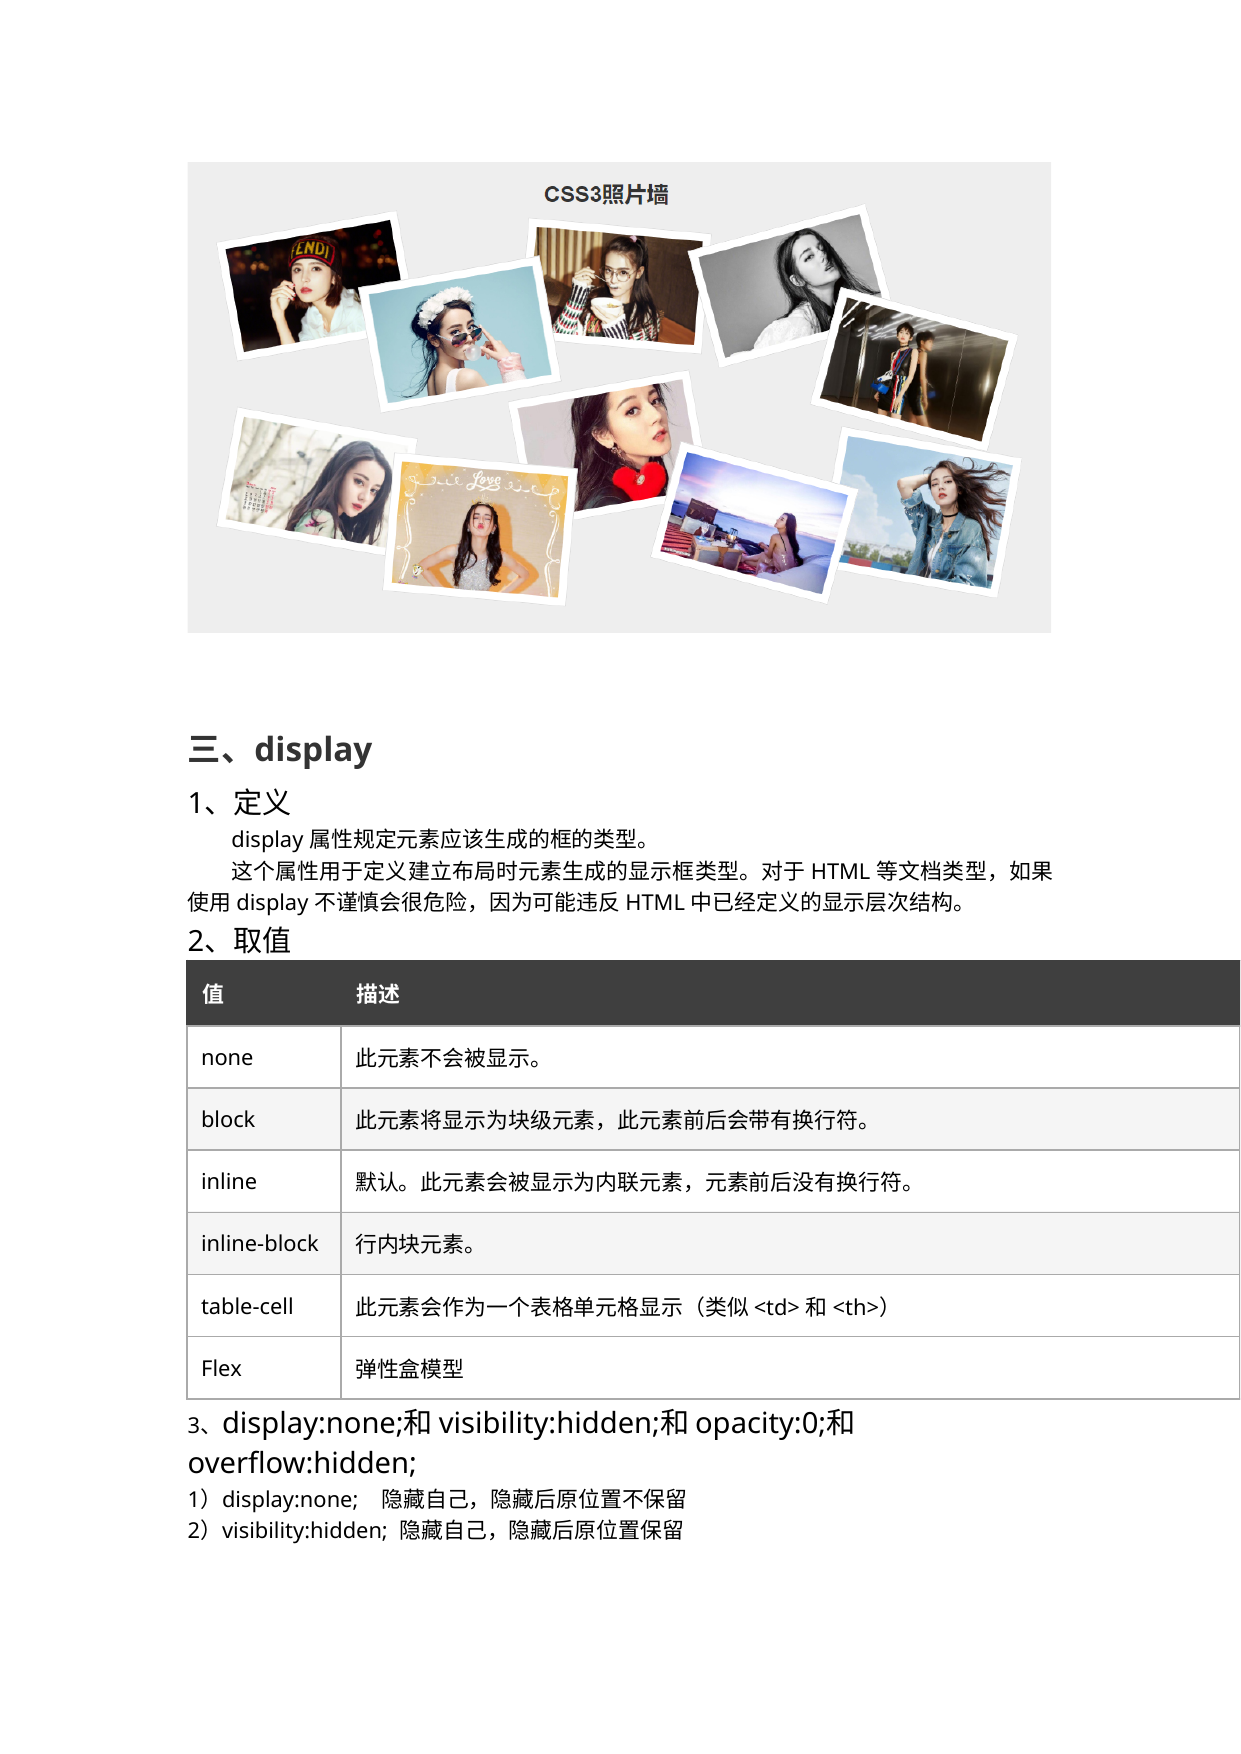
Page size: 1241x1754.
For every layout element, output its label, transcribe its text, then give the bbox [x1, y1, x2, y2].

table_header 描述 [342, 961, 1239, 1025]
table_cell none [188, 1027, 340, 1087]
table_cell inline-block [188, 1213, 340, 1274]
table_cell block [188, 1089, 340, 1149]
table_cell 此元素会作为一个表格单元格显示（类似 <td> 和 <th>） [342, 1275, 1239, 1336]
table_cell 默认。此元素会被显示为内联元素，元素前后没有换行符。 [342, 1151, 1239, 1211]
table_cell 弹性盒模型 [342, 1337, 1239, 1398]
list display 属性规定元素应该生成的框的类型。 [187, 822, 1053, 854]
list 这个属性用于定义建立布局时元素生成的显示框类型。对于 HTML 等文档类型，如果使用 display 不谨慎会很危险，因为可能违反 HTML 中已经定义的显示层次结构。 [187, 854, 1053, 917]
table_cell 此元素将显示为块级元素，此元素前后会带有换行符。 [342, 1089, 1239, 1149]
table_cell inline [188, 1151, 340, 1211]
list 1、定义 [187, 779, 1053, 822]
table_header 值 [188, 961, 340, 1025]
table_cell 此元素不会被显示。 [342, 1027, 1239, 1087]
table_cell 行内块元素。 [342, 1213, 1239, 1274]
table_cell Flex [188, 1337, 340, 1398]
table_cell table-cell [188, 1275, 340, 1336]
list 三、display [187, 714, 1053, 779]
picture [187, 162, 1052, 633]
list 取值 [187, 917, 1053, 959]
